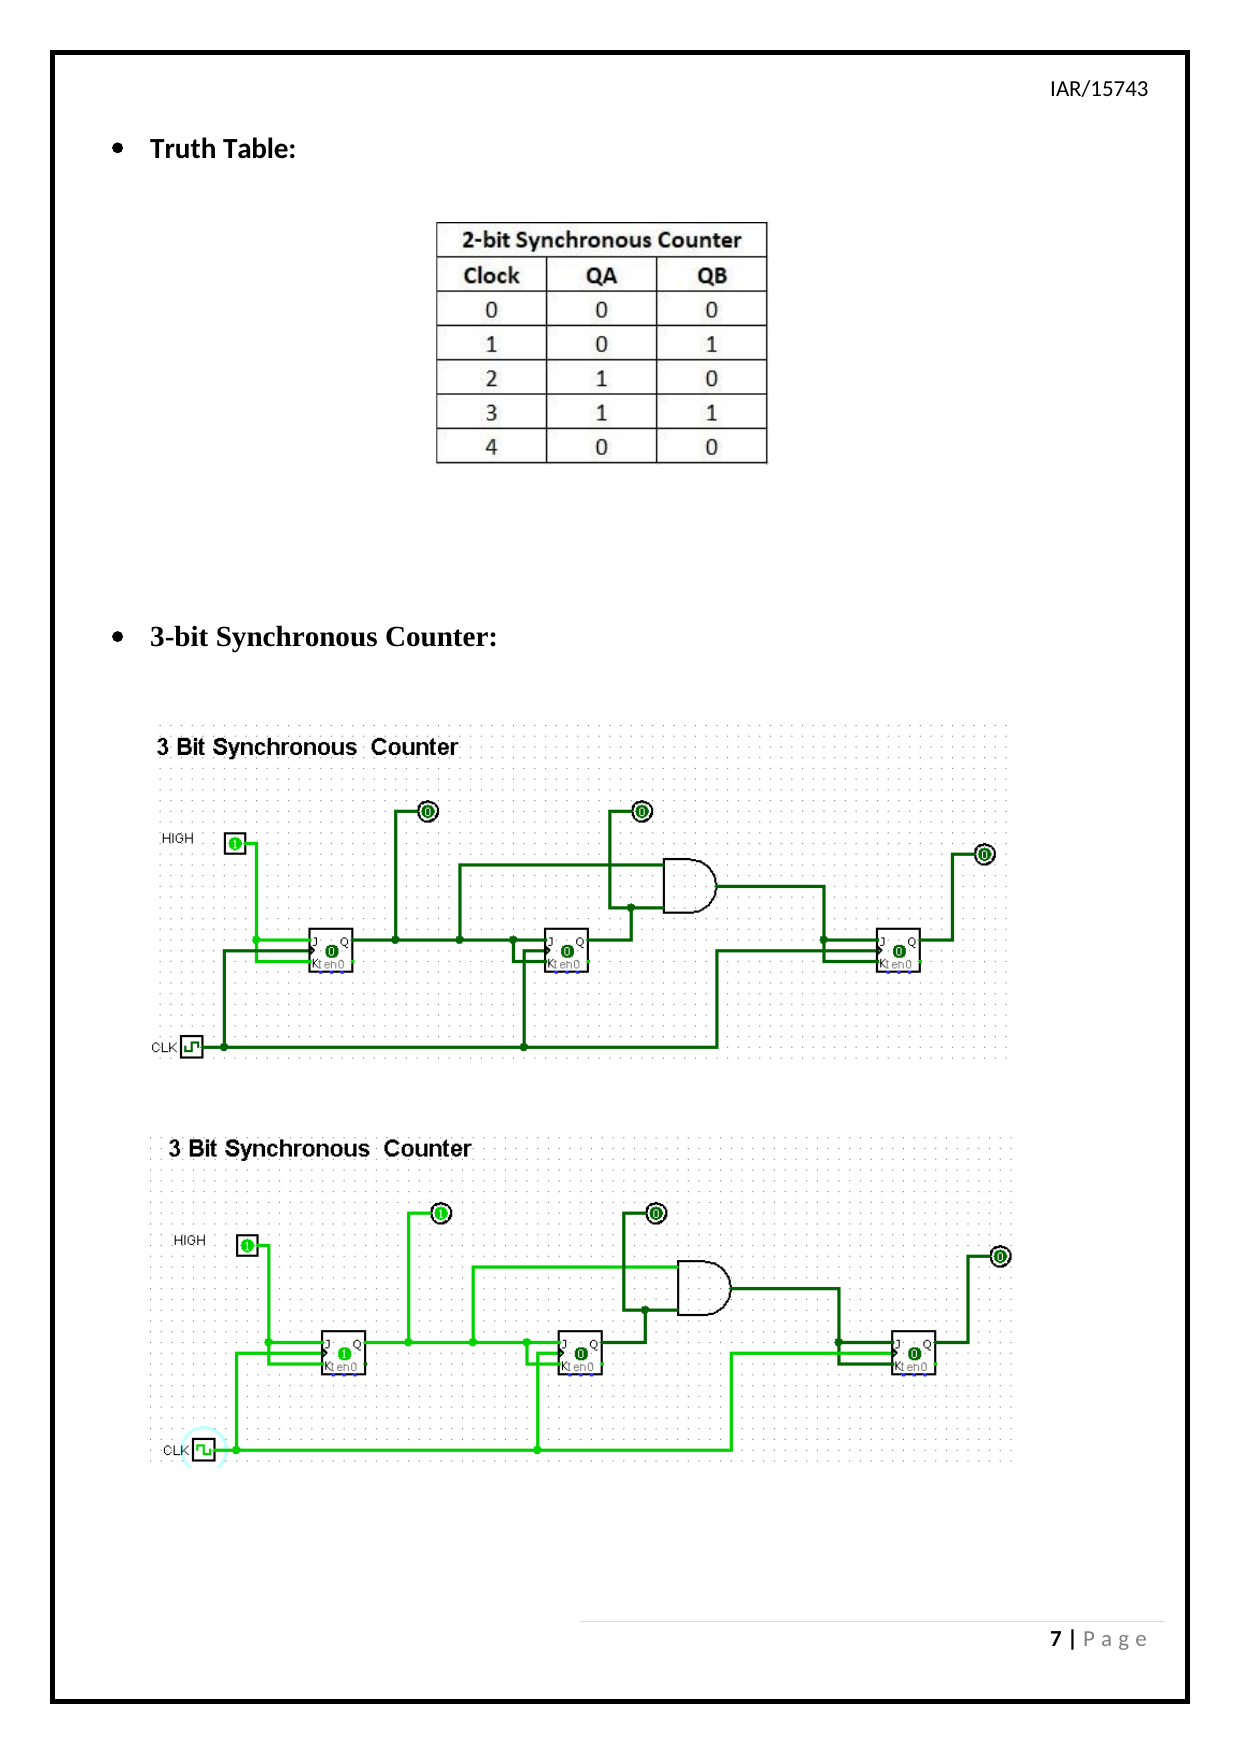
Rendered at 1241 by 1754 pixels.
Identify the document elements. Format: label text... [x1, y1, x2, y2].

list Truth Table: [112, 130, 1165, 165]
picture [150, 725, 1013, 1064]
picture [436, 222, 769, 465]
list 3-bit Synchronous Counter: [112, 619, 1165, 653]
picture [150, 1135, 1017, 1467]
